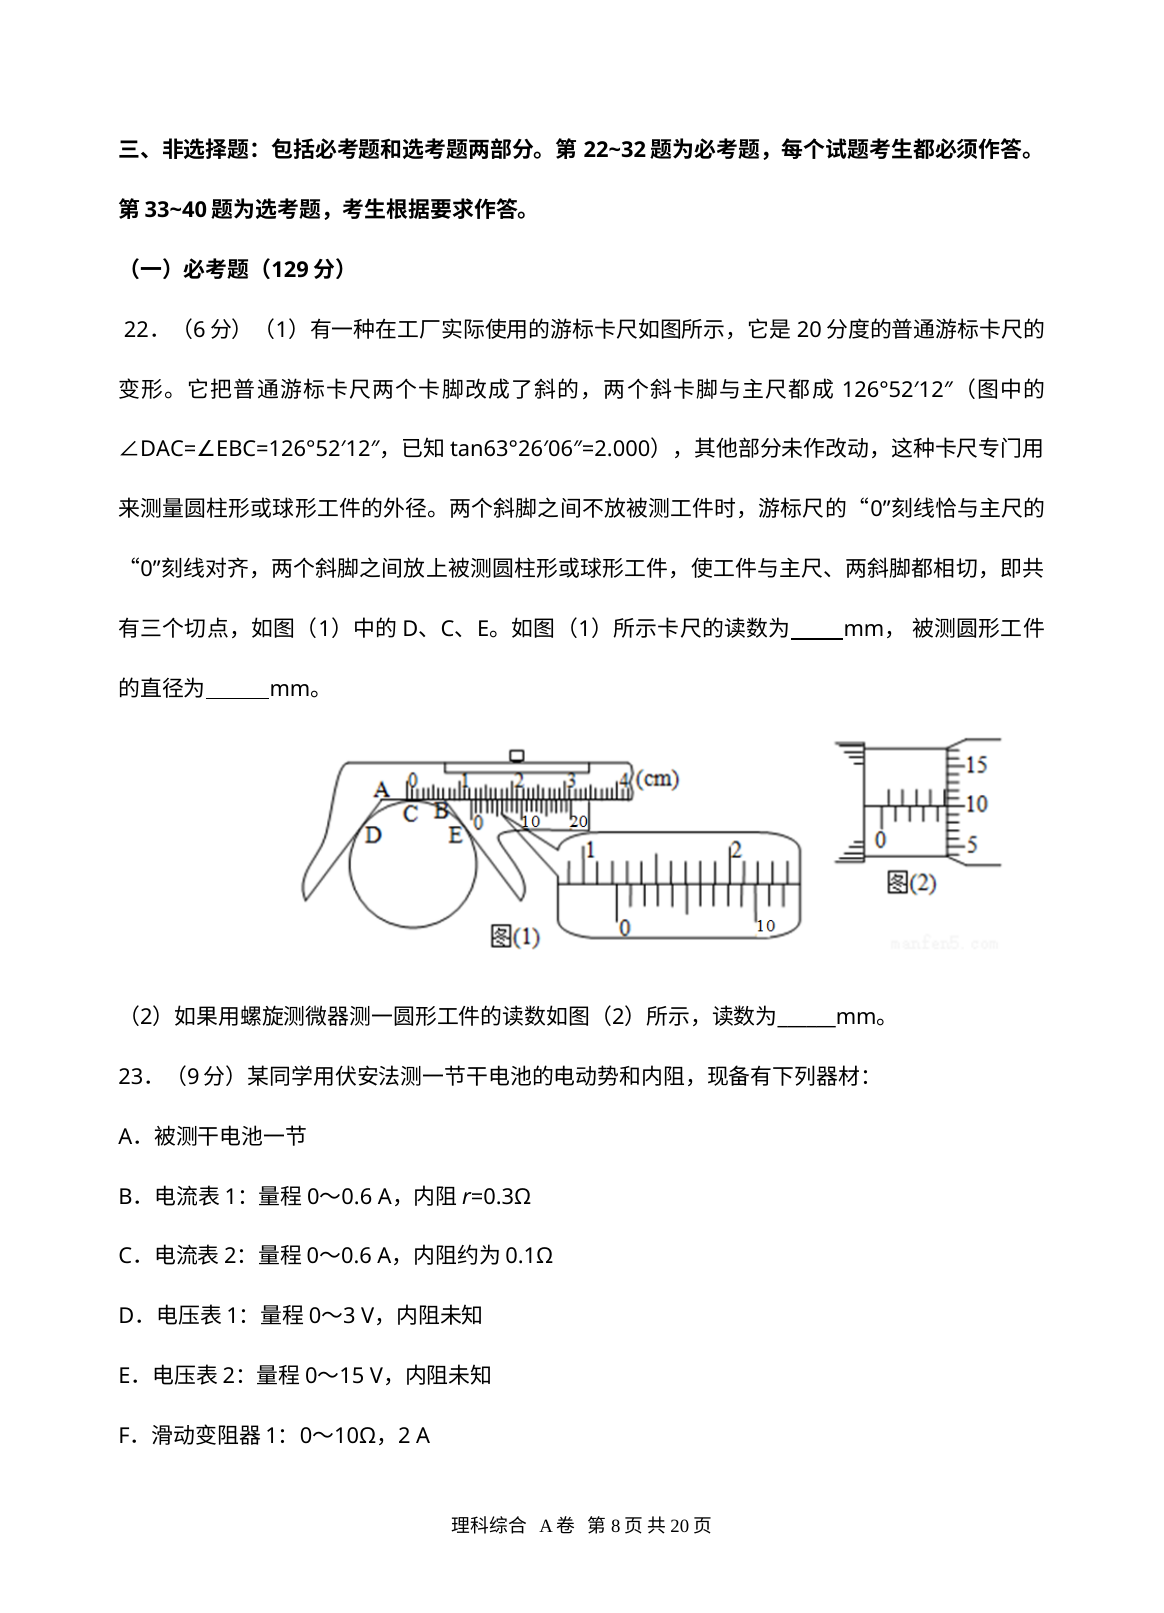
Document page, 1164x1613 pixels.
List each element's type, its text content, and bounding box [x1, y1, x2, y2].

text F．滑动变阻器1：0～10Ω， [118, 1404, 1045, 1464]
text （一）必考题（129分） [118, 238, 1045, 298]
text E．电压表2：量程0～15 V，内阻未知 [118, 1344, 1045, 1404]
text D．电压表1：量程0～3 V，内阻未知 [118, 1284, 1045, 1344]
picture [295, 732, 1026, 951]
text A．被测干电池一节 [118, 1105, 1045, 1165]
text C．电流表2：量程0～，内阻约为0.1Ω [118, 1224, 1045, 1284]
text 22．（6分）（1）有一种在工厂实际使用的游标卡尺如图所示，它是20分度的普通游标卡尺的变形。它把普通游标卡尺两个卡脚改成了斜的，两个斜卡脚与主尺都成126°52′12″（图中的∠DAC=∠EBC=126°52′12″，已知tan63°26′06″=2.000），其他部分未作改动，这种卡尺专门用来测量圆柱形或球形工件的外径。两个斜脚之间不放被测工件时，游标尺的“刻线恰与主尺的“刻线对齐，两个斜脚之间放上被测圆柱形或球形工件，使工件与主尺、两斜脚都相切，即共有三个切点，如图（1）中的D、C、E。如图（1）所示卡尺的读数为 mm， 被测圆形工件的直径为 mm。 [118, 298, 1045, 716]
text （2）如果用螺旋测微器测一圆形工件的读数如图（2）所示，读数为______mm。 [118, 985, 1045, 1045]
text 三、非选择题：包括必考题和选考题两部分。第22~32题为必考题，每个试题考生都必须作答。第33~40题为选考题，考生根据要求作答。 [118, 118, 1045, 238]
text 23．（9分）某同学用伏安法测一节干电池的电动势和内阻，现备有下列器材： [118, 1045, 1045, 1105]
text B．电流表1：量程0～，内阻r=0.3Ω [118, 1165, 1045, 1224]
